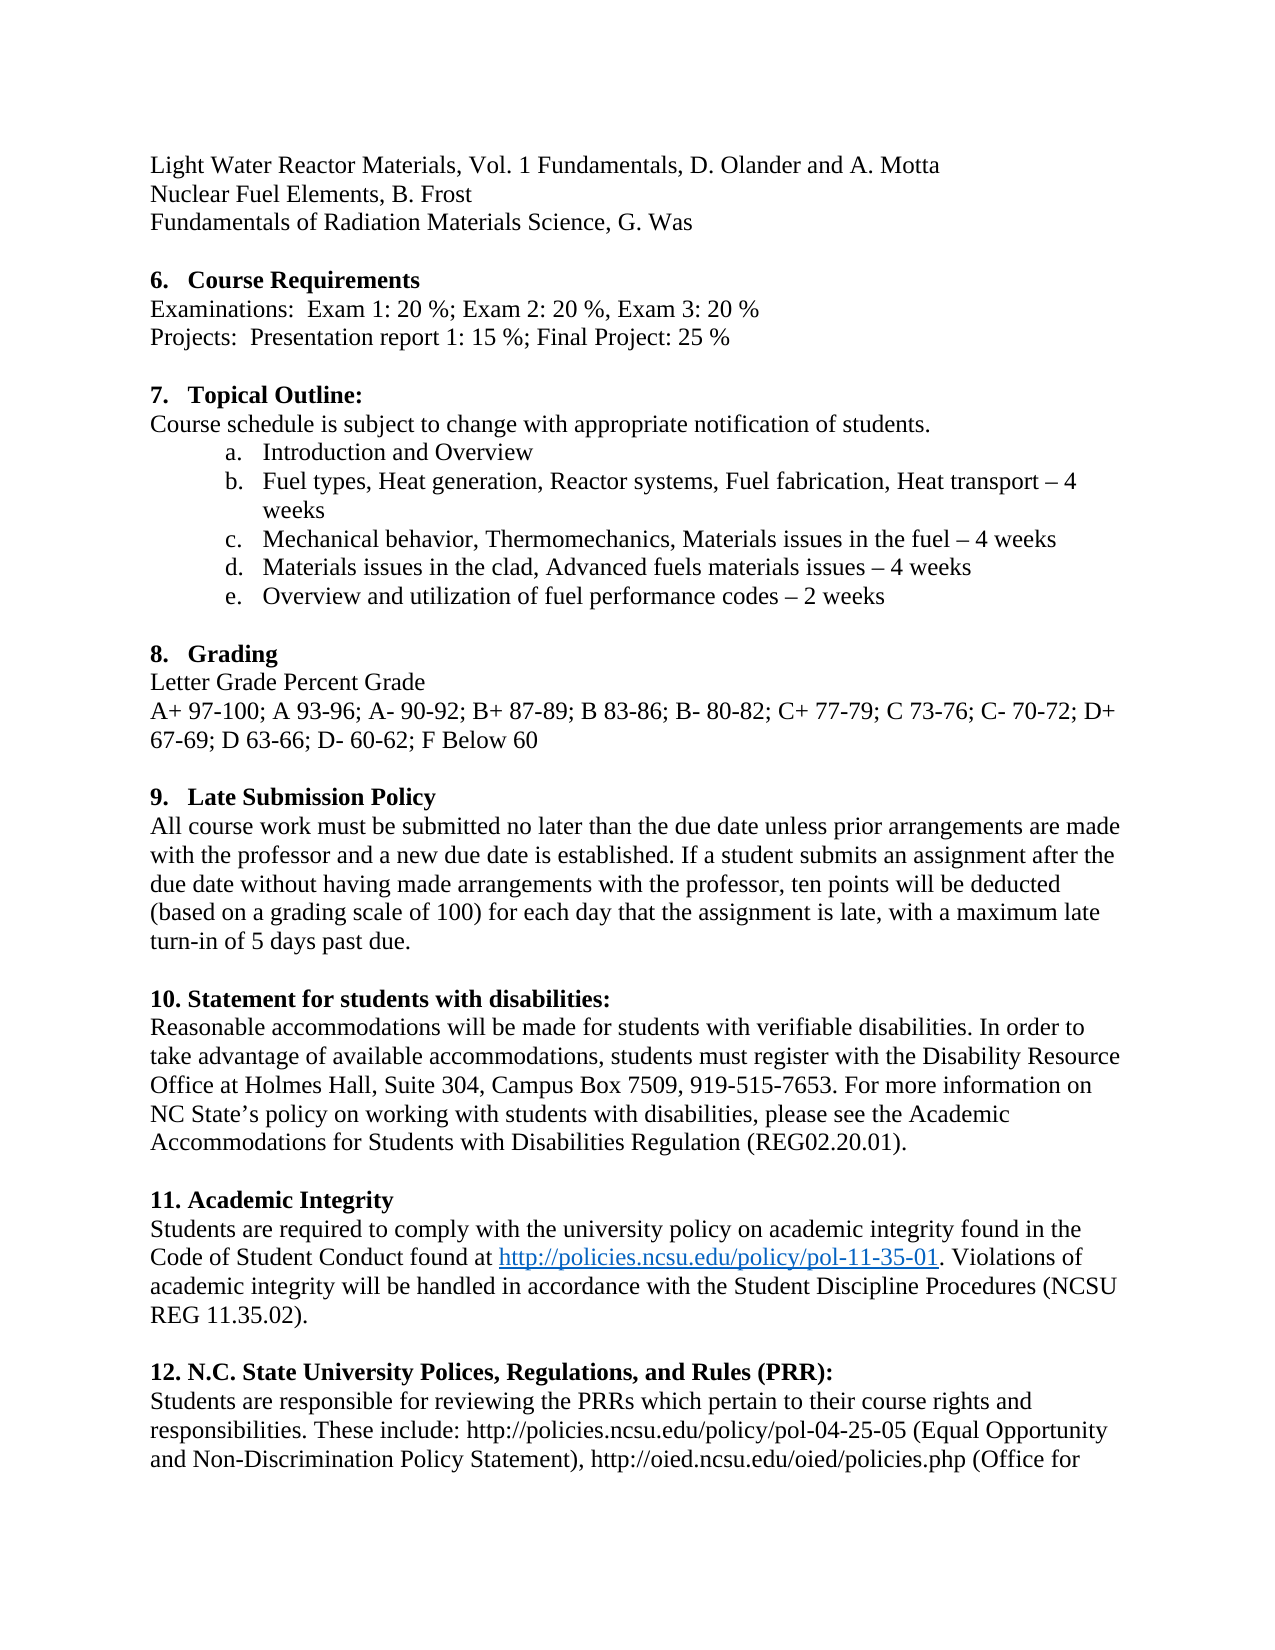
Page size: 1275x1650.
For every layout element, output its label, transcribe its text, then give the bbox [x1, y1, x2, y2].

list Statement for students with disabilities: [150, 984, 1125, 1012]
text A+ 97-100; A 93-96; A- 90-92; B+ 87-89; B 83-86; B- 80-82; C+ 77-79; C 73-76; C- 70-72; D+ 67-69; D 63-66; D- 60-62; F Below 60 [150, 696, 1125, 754]
list Topical Outline: [150, 380, 1125, 409]
text All course work must be submitted no later than the due date unless prior arrangements are made with the professor and a new due date is established. If a student submits an assignment after the due date without having made arrangements with the professor, ten points will be deducted (based on a grading scale of 100) for each day that the assignment is late, with a maximum late turn-in of 5 days past due. [150, 811, 1125, 955]
text Fundamentals of Radiation Materials Science, G. Was [150, 207, 1125, 236]
text Letter Grade Percent Grade [150, 667, 1125, 696]
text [150, 1386, 1125, 1472]
text Students are required to comply with the university policy on academic integrity found in the Code of Student Conduct found at http://policies.ncsu.edu/policy/pol-11-35-01. Violations of academic integrity will be handled in accordance with the Student Discipline Procedures (NCSU REG 11.35.02). [150, 1214, 1125, 1329]
text Course schedule is subject to change with appropriate notification of students. [150, 409, 1125, 437]
list Grading [150, 639, 1125, 667]
list Materials issues in the clad, Advanced fuels materials issues – 4 weeks [225, 552, 1125, 581]
list N.C. State University Polices, Regulations, and Rules (PRR): [150, 1357, 1125, 1386]
text Light Water Reactor Materials, Vol. 1 Fundamentals, D. Olander and A. Motta [150, 150, 1125, 179]
list Mechanical behavior, Thermomechanics, Materials issues in the fuel – 4 weeks [225, 524, 1125, 552]
list Academic Integrity [150, 1185, 1125, 1214]
list Introduction and Overview [225, 437, 1125, 466]
list Overview and utilization of fuel performance codes – 2 weeks [225, 581, 1125, 610]
text Reasonable accommodations will be made for students with verifiable disabilities. In order to take advantage of available accommodations, students must register with the Disability Resource Office at Holmes Hall, Suite 304, Campus Box 7509, 919-515-7653. For more information on NC State’s policy on working with students with disabilities, please see the Academic Accommodations for Students with Disabilities Regulation (REG02.20.01). [150, 1012, 1125, 1156]
list Course Requirements [150, 265, 1125, 294]
text Examinations: Exam 1: 20 %; Exam 2: 20 %, Exam 3: 20 % [150, 294, 1125, 322]
list Late Submission Policy [150, 782, 1125, 811]
list Fuel types, Heat generation, Reactor systems, Fuel fabrication, Heat transport – 4 weeks [225, 466, 1125, 524]
text Projects: Presentation report 1: 15 %; Final Project: 25 % [150, 322, 1125, 351]
text Nuclear Fuel Elements, B. Frost [150, 179, 1125, 207]
